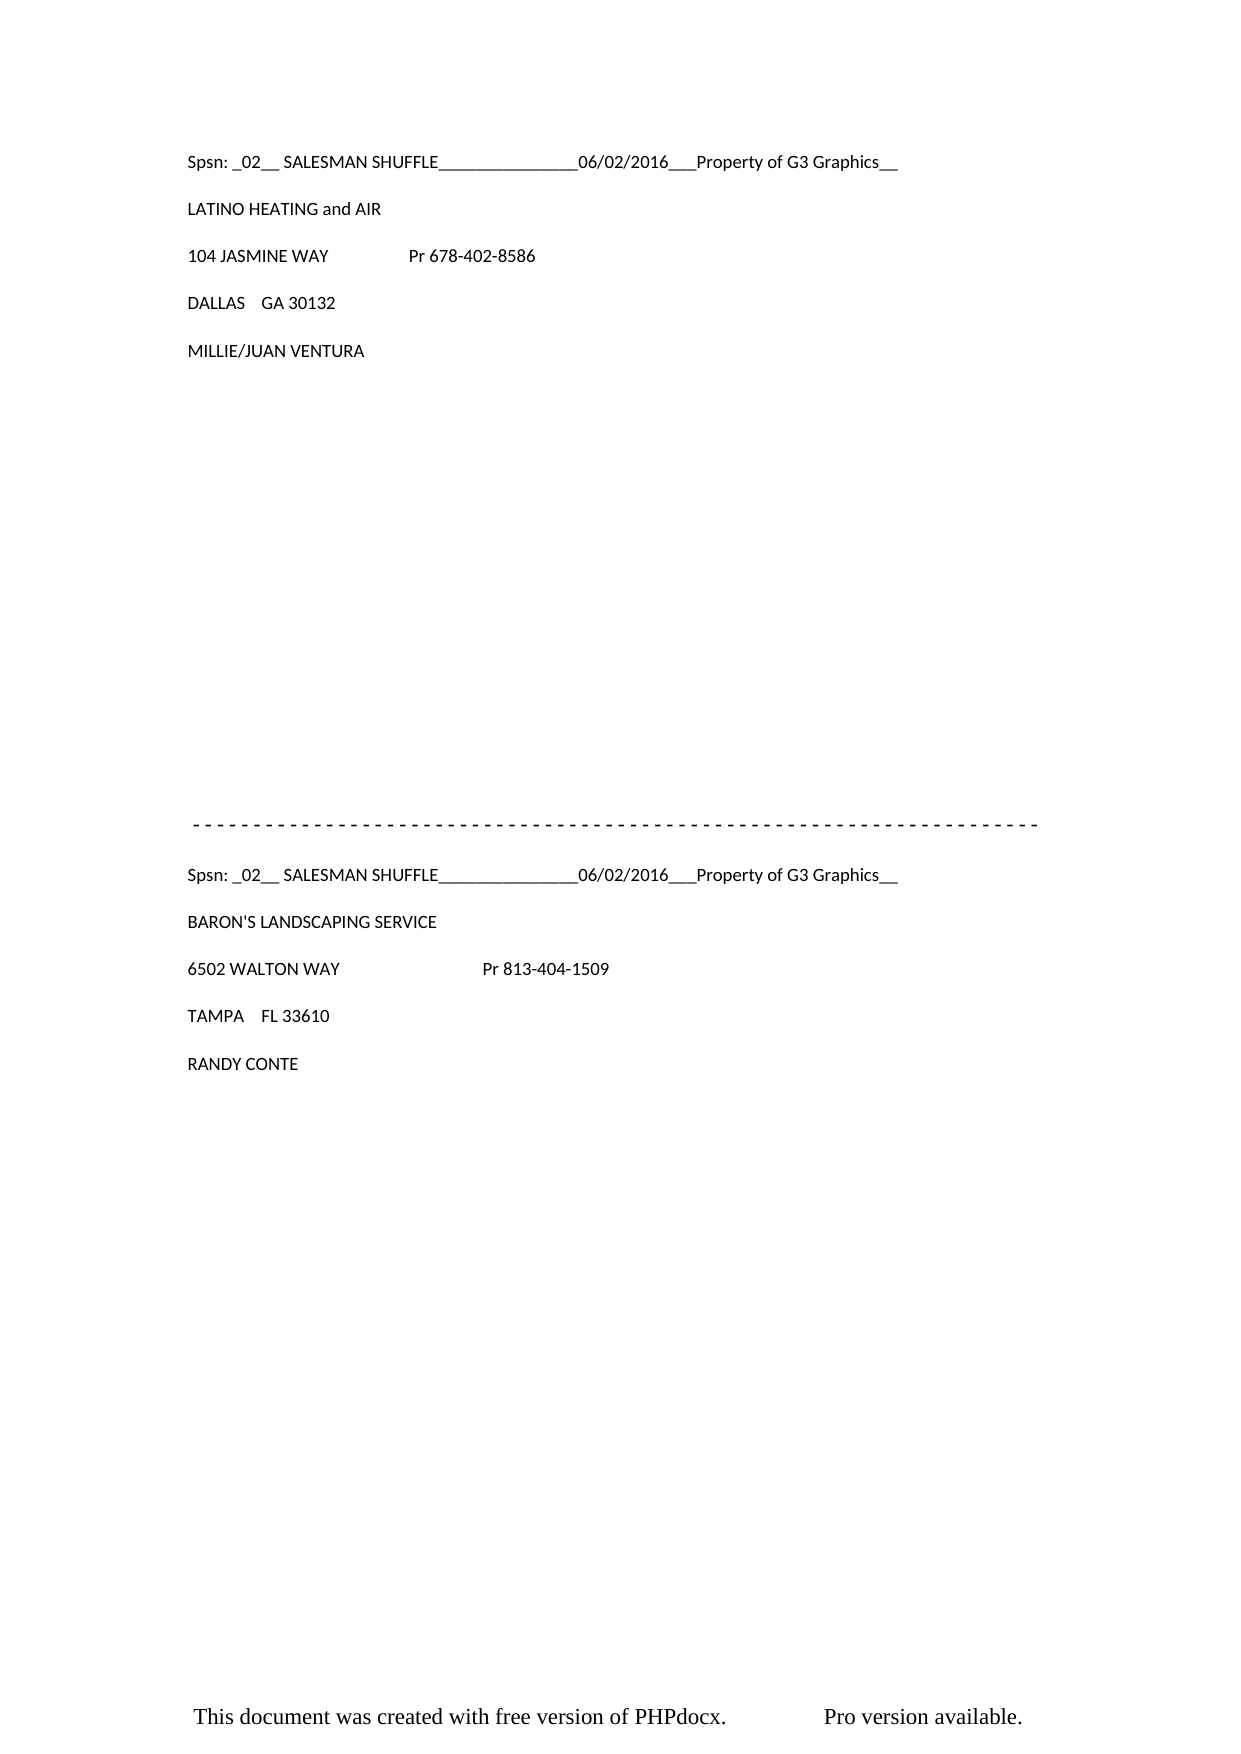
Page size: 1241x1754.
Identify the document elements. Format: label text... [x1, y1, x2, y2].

text TAMPA FL 33610 [187, 1005, 1053, 1028]
text - - - - - - - - - - - - - - - - - - - - - - - - - - - - - - - - - - - - - - - - - - - - - - - - - - - - - - - - - - - - - - - - - - - - - - [187, 810, 1053, 838]
text Spsn: _02__ SALESMAN SHUFFLE_______________06/02/2016___Property of G3 Graphics__ [187, 150, 1053, 173]
text DALLAS GA 30132 [187, 292, 1053, 314]
text LATINO HEATING and AIR [187, 197, 1053, 220]
text BARON'S LANDSCAPING SERVICE [187, 910, 1053, 933]
text MILLIE/JUAN VENTURA [187, 339, 1053, 362]
text RANDY CONTE [187, 1052, 1053, 1075]
text Spsn: _02__ SALESMAN SHUFFLE_______________06/02/2016___Property of G3 Graphics__ [187, 863, 1053, 886]
text 104 JASMINE WAY Pr 678-402-8586 [187, 244, 1053, 267]
text 6502 WALTON WAY Pr 813-404-1509 [187, 957, 1053, 980]
